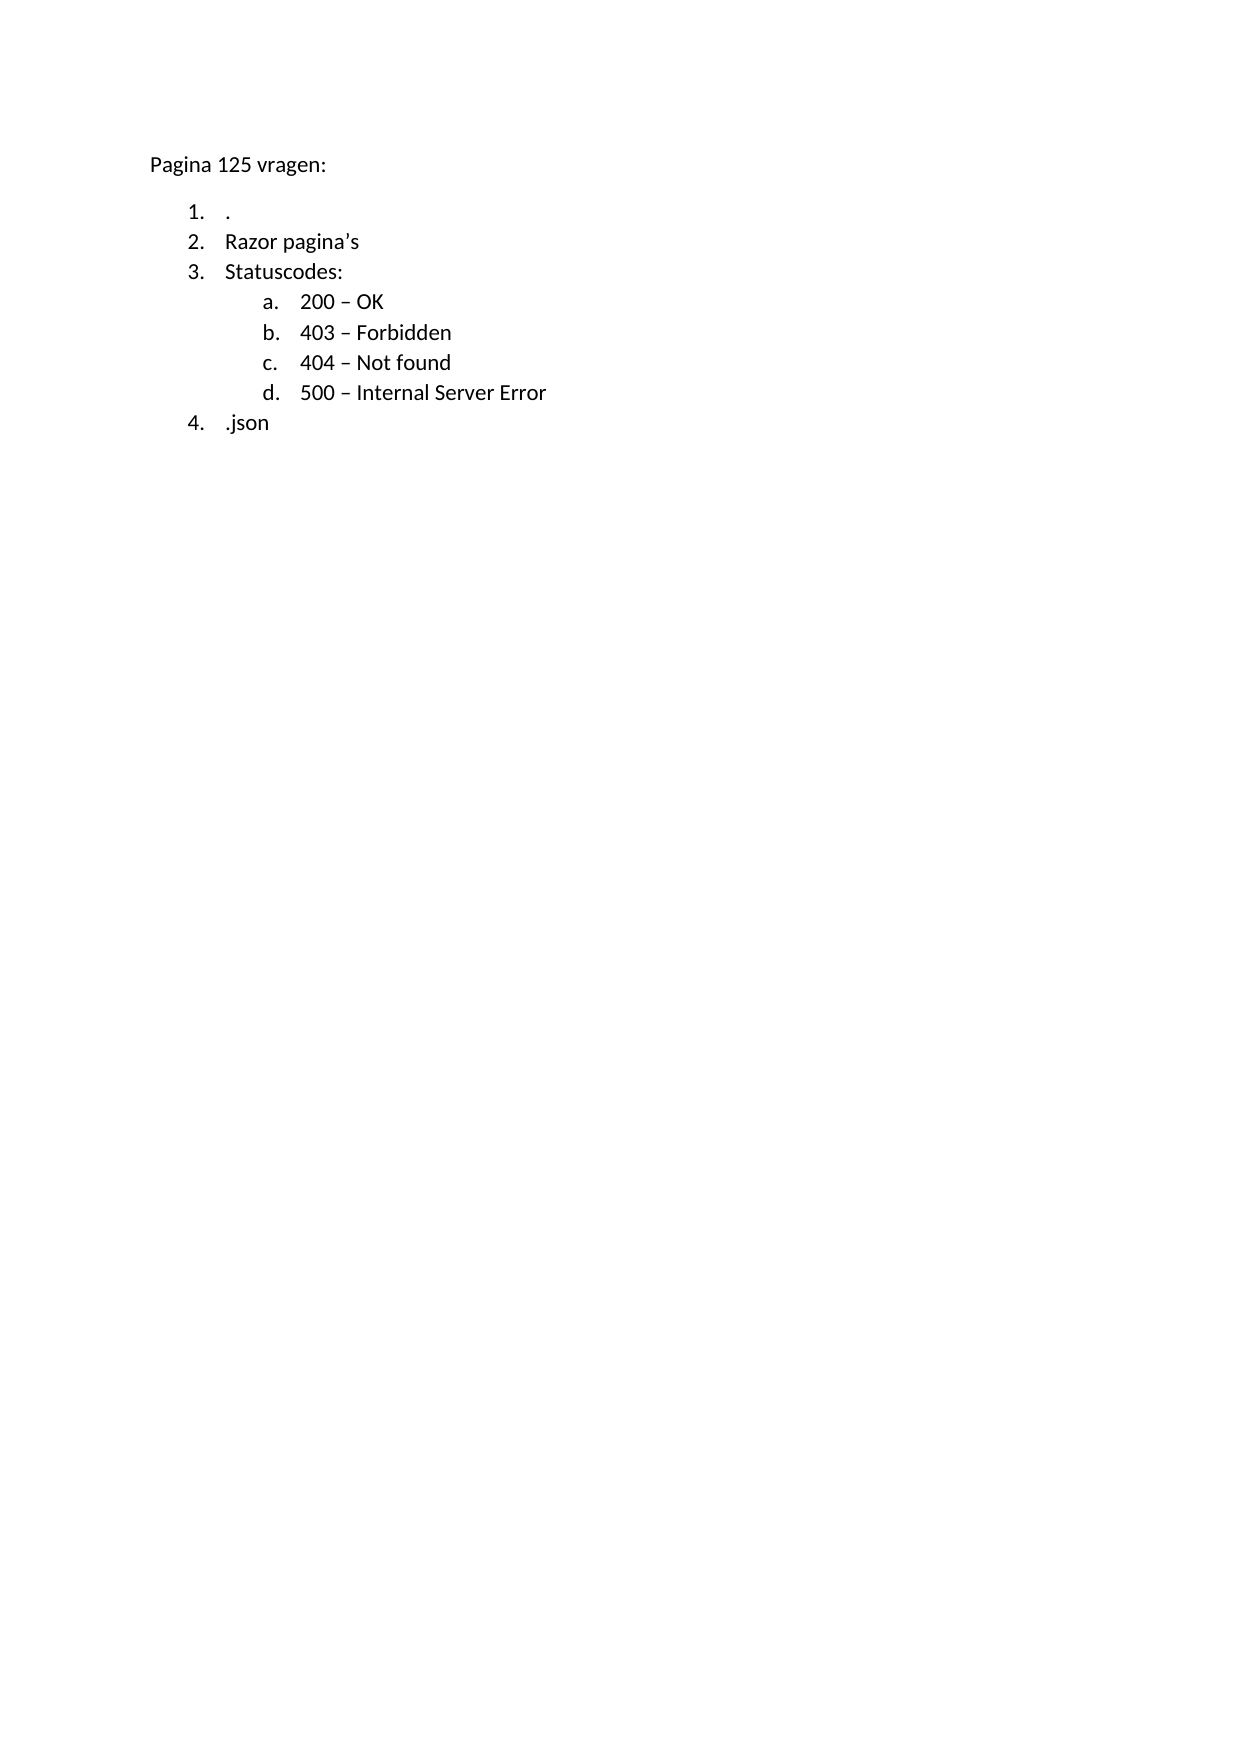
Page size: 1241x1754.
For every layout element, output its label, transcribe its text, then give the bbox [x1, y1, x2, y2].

list 200 – OK [262, 287, 1090, 316]
list .json [187, 408, 1090, 436]
list Razor pagina’s [187, 227, 1090, 255]
list Statuscodes: [187, 257, 1090, 285]
text Pagina 125 vragen: [150, 150, 1090, 178]
list 500 – Internal Server Error [262, 378, 1090, 406]
list 404 – Not found [262, 348, 1090, 376]
list 403 – Forbidden [262, 318, 1090, 346]
list . [187, 197, 1090, 225]
